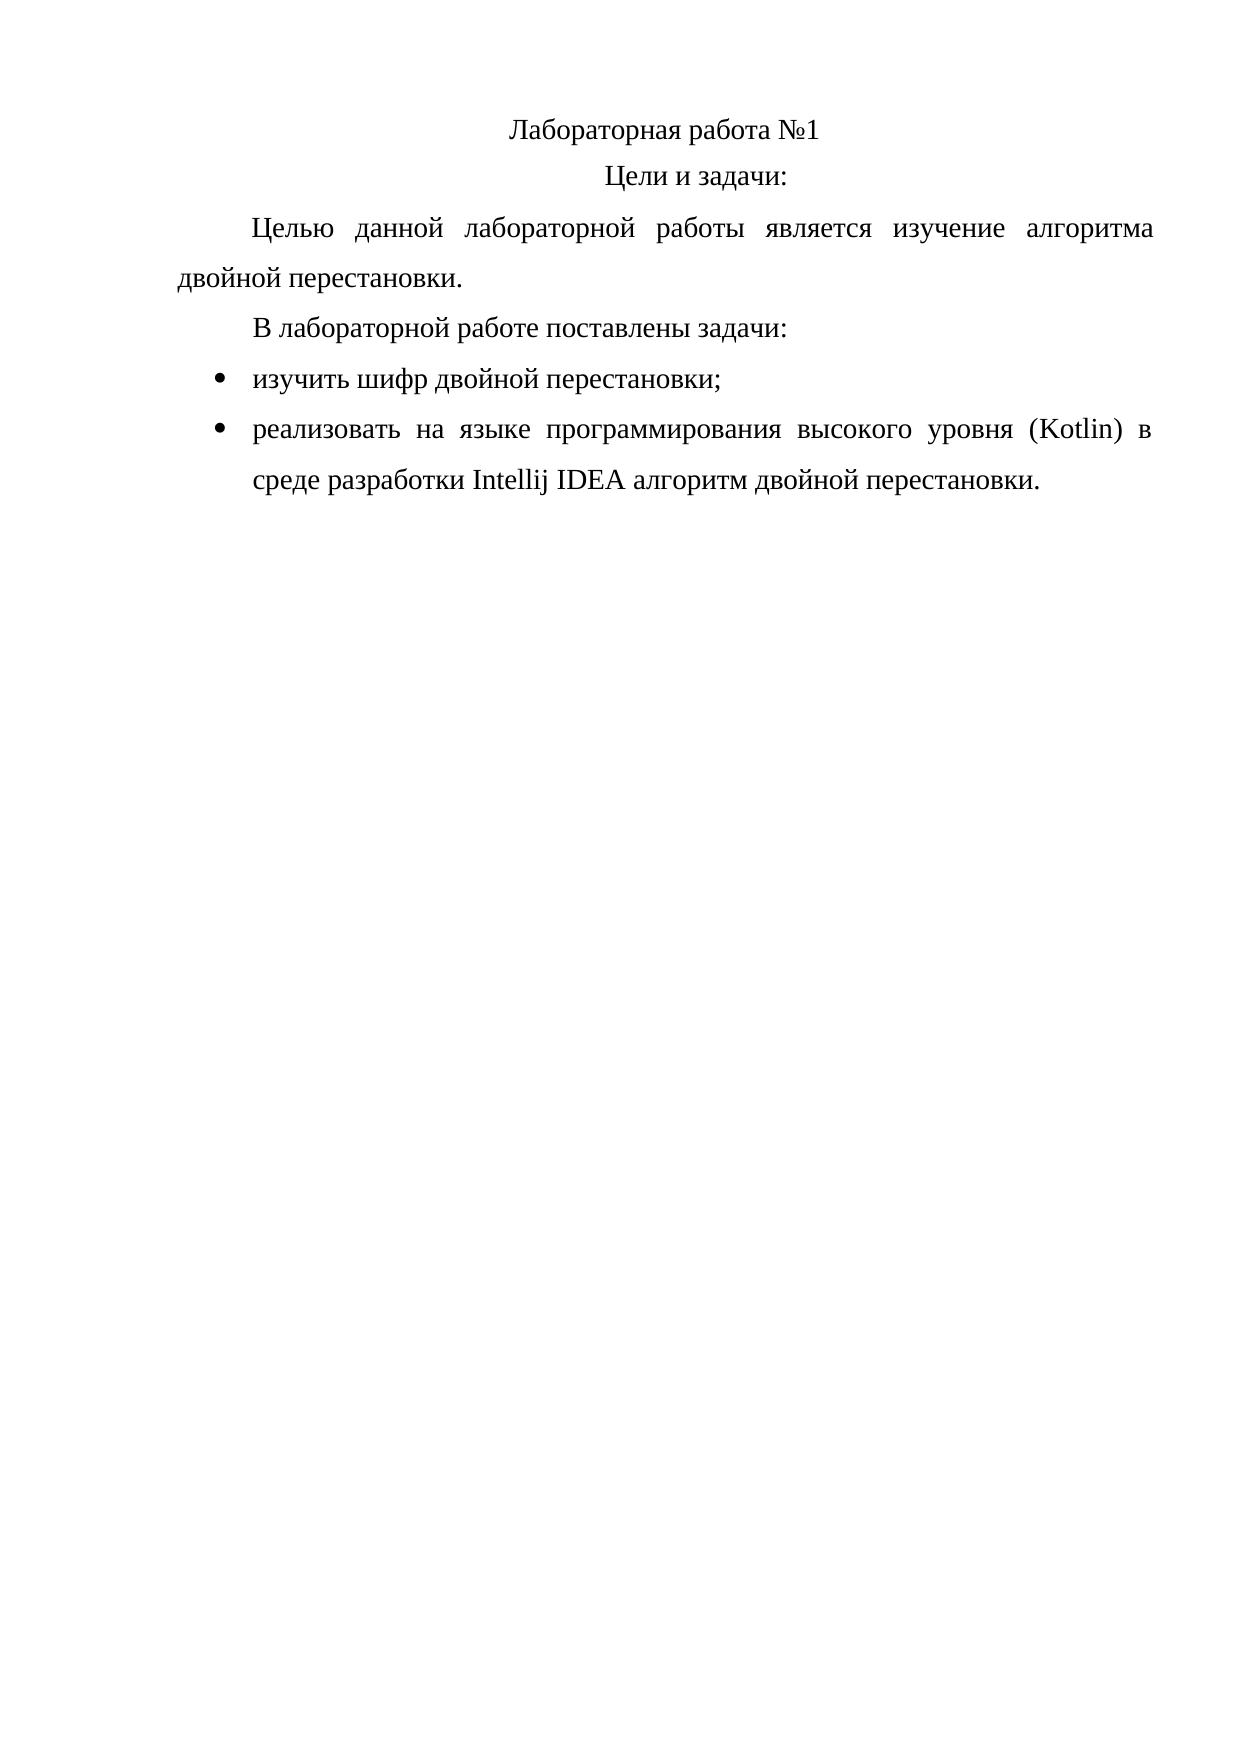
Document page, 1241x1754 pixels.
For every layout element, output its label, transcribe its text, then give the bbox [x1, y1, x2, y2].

list реализовать на языке программирования высокого уровня (Kotlin) в среде разработки Intellij IDEA алгоритм двойной перестановки. [215, 411, 1152, 495]
text Лабораторная работа №1 [177, 118, 1152, 145]
text Целью данной лабораторной работы является изучение алгоритма двойной перестановки. [177, 210, 1154, 294]
text В лабораторной работе поставлены задачи: [252, 311, 1152, 344]
list изучить шифр двойной перестановки; [215, 361, 1152, 394]
text Цели и задачи: [604, 164, 1152, 191]
